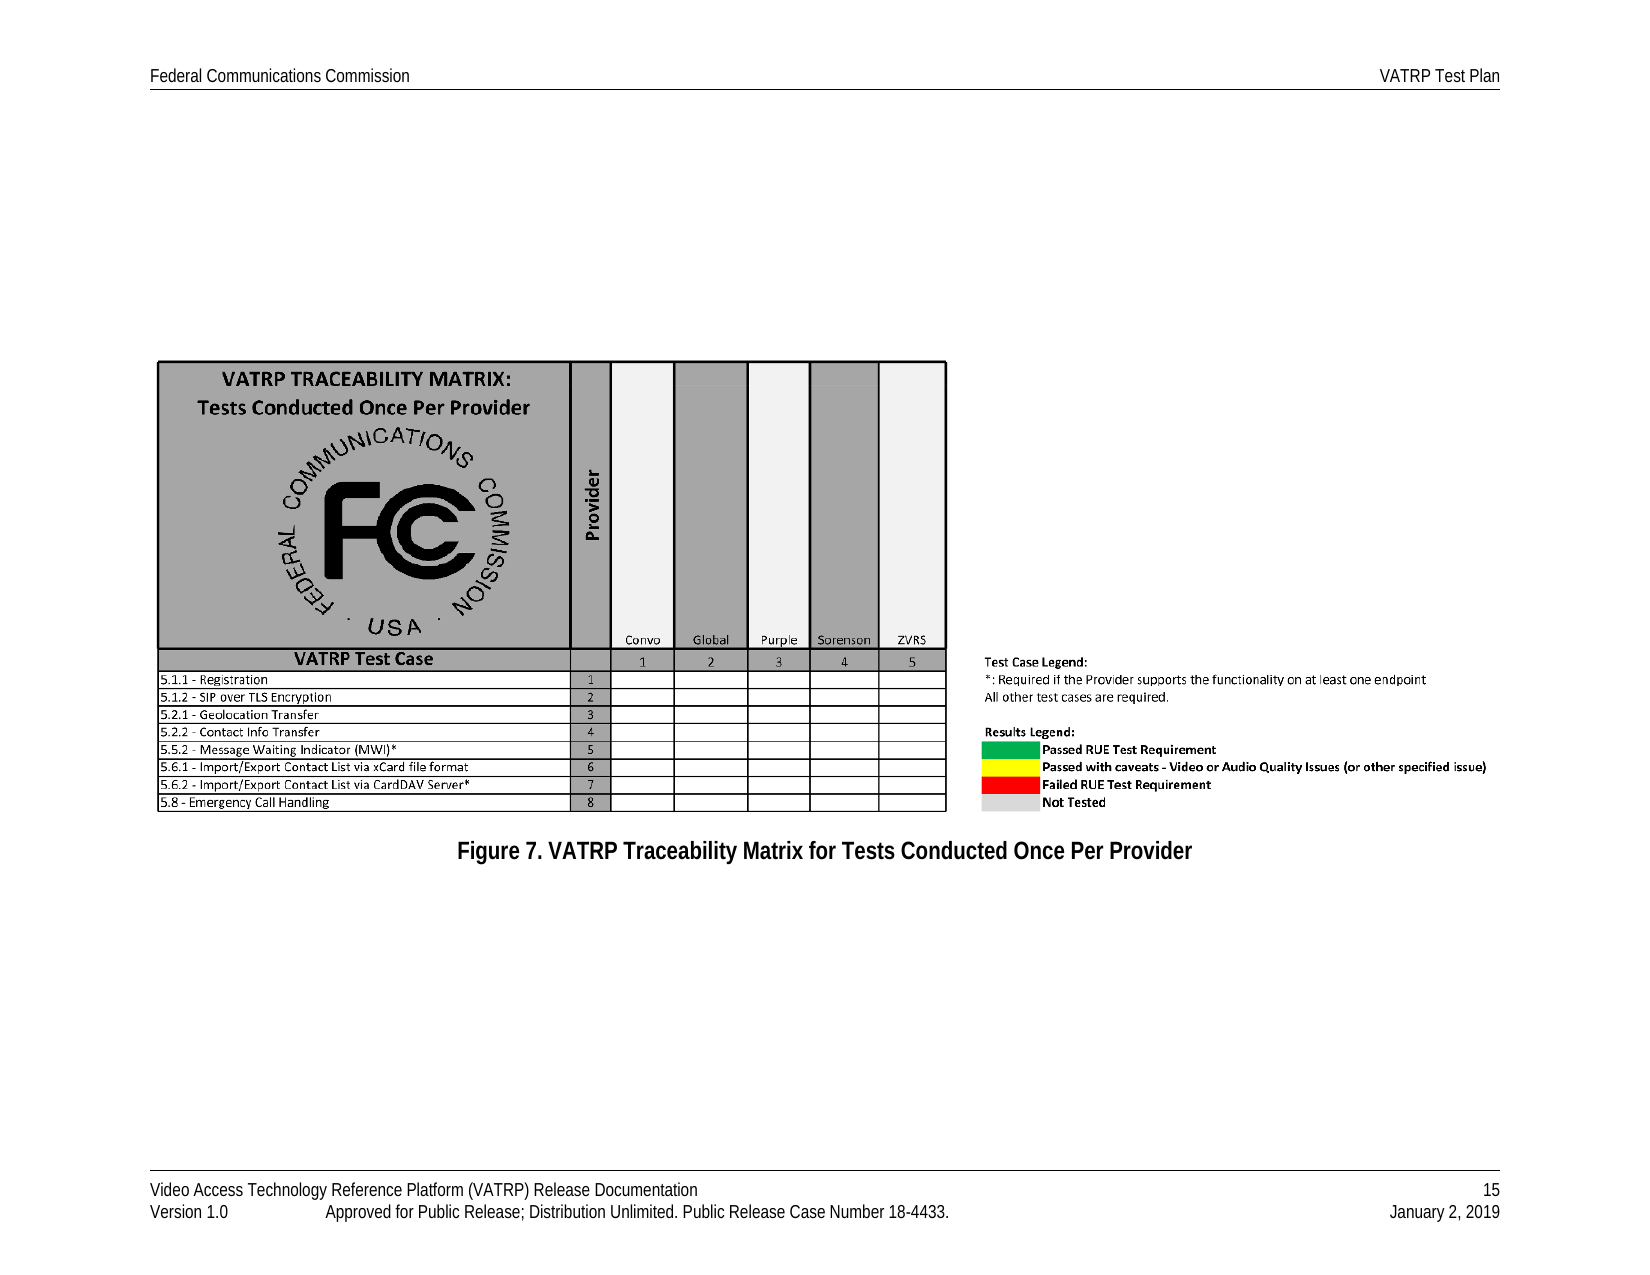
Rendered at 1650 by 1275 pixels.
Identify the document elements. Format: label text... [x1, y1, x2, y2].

picture [150, 357, 1500, 826]
